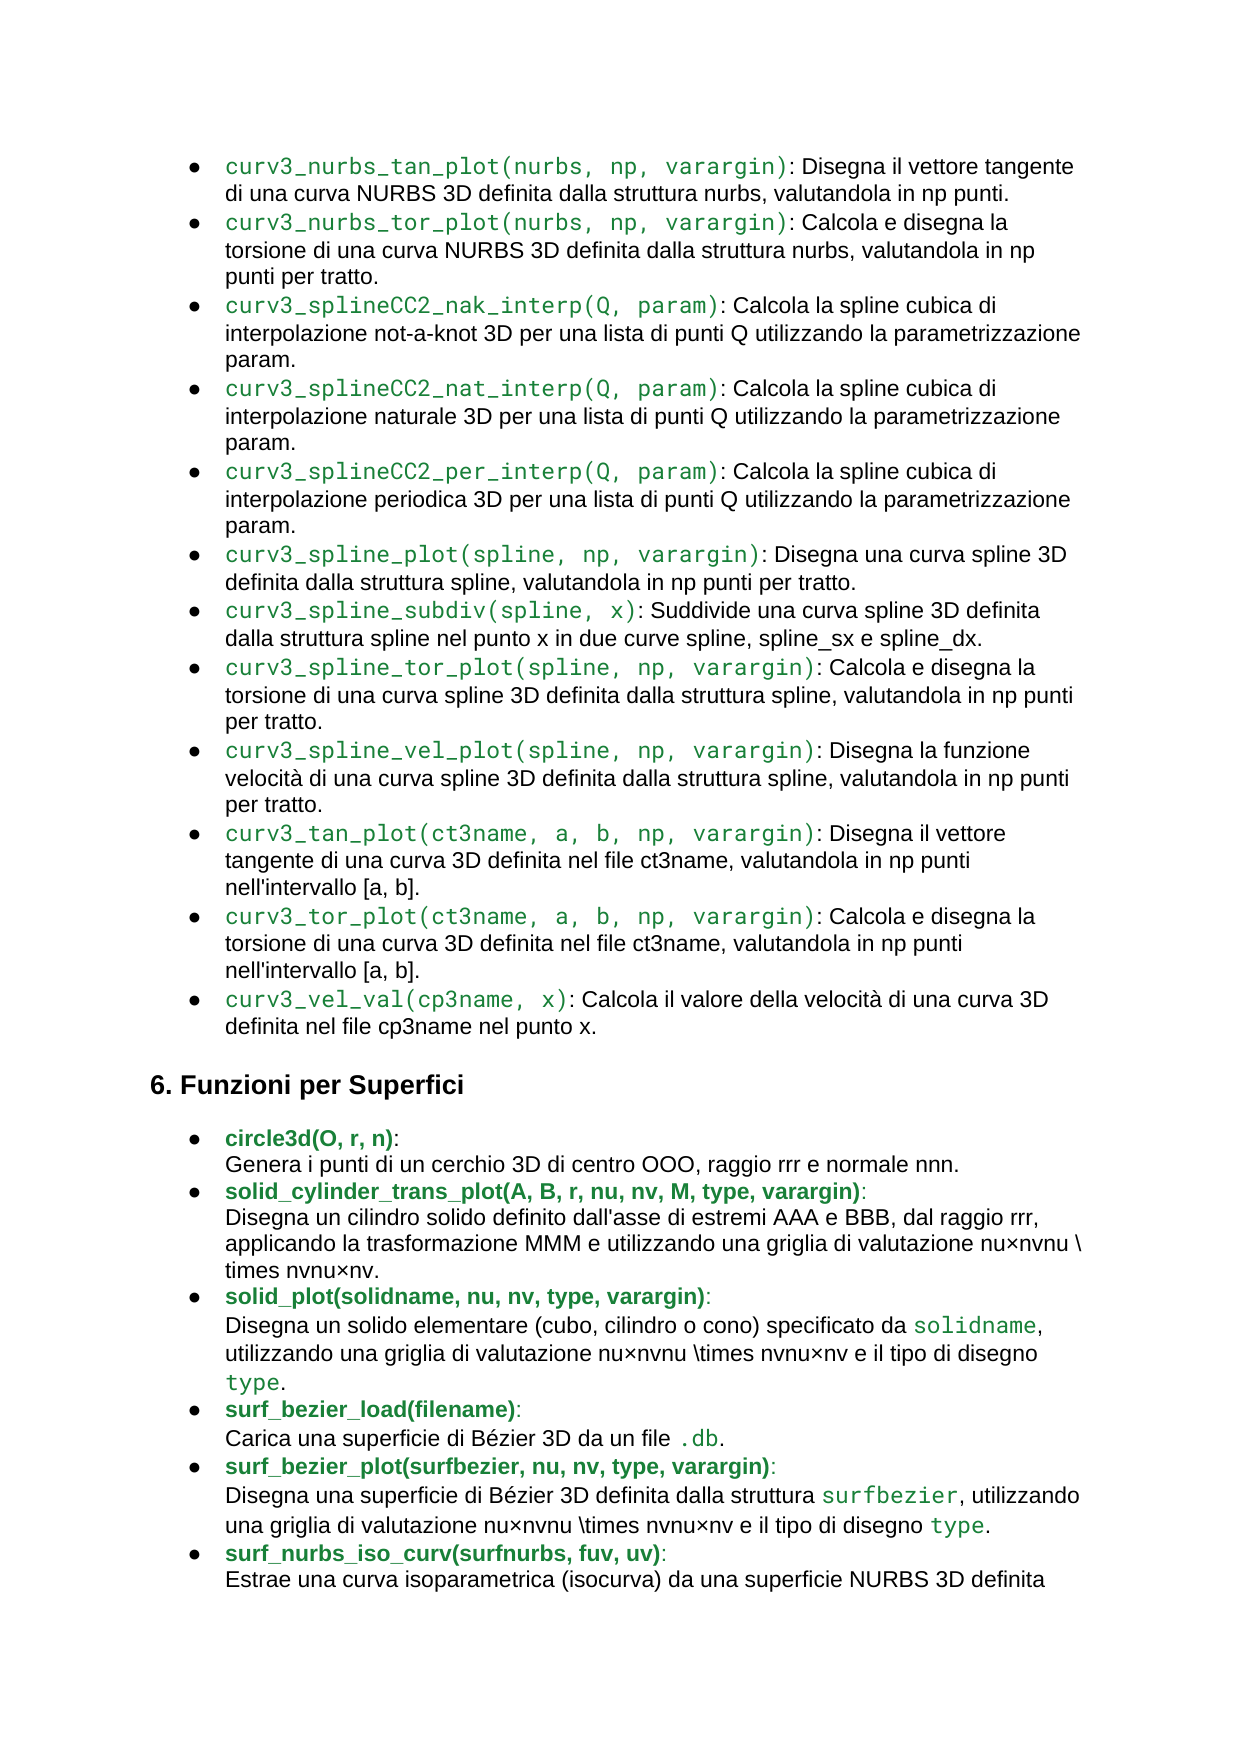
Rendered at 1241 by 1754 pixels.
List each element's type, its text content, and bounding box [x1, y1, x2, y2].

list curv3_nurbs_tan_plot(nurbs, np, varargin): Disegna il vettore tangente di una curva NURBS 3D definita dalla struttura nurbs, valutandola in np punti. [187, 150, 1090, 207]
list curv3_spline_plot(spline, np, varargin): Disegna una curva spline 3D definita dalla struttura spline, valutandola in np punti per tratto. [187, 538, 1090, 595]
list curv3_splineCC2_nat_interp(Q, param): Calcola la spline cubica di interpolazione naturale 3D per una lista di punti Q utilizzando la parametrizzazione param. [187, 372, 1090, 455]
list curv3_nurbs_tor_plot(nurbs, np, varargin): Calcola e disegna la torsione di una curva NURBS 3D definita dalla struttura nurbs, valutandola in np punti per tratto. [187, 207, 1090, 289]
list curv3_vel_val(cp3name, x): Calcola il valore della velocità di una curva 3D definita nel file cp3name nel punto x. [187, 983, 1090, 1039]
list circle3d(O, r, n): Genera i punti di un cerchio 3D di centro OOO, raggio rrr e normale nnn. [187, 1125, 1090, 1178]
list surf_bezier_plot(surfbezier, nu, nv, type, varargin): Disegna una superficie di Bézier 3D definita dalla struttura surfbezier, utilizzando una griglia di valutazione nu×nvnu \times nvnu×nv e il tipo di disegno type. [187, 1453, 1090, 1539]
list curv3_splineCC2_nak_interp(Q, param): Calcola la spline cubica di interpolazione not-a-knot 3D per una lista di punti Q utilizzando la parametrizzazione param. [187, 289, 1090, 372]
list surf_bezier_load(filename): Carica una superficie di Bézier 3D da un file .db. [187, 1396, 1090, 1453]
list curv3_tan_plot(ct3name, a, b, np, varargin): Disegna il vettore tangente di una curva 3D definita nel file ct3name, valutandola in np punti nell'intervallo [a, b]. [187, 817, 1090, 900]
list curv3_spline_vel_plot(spline, np, varargin): Disegna la funzione velocità di una curva spline 3D definita dalla struttura spline, valutandola in np punti per tratto. [187, 734, 1090, 817]
list solid_cylinder_trans_plot(A, B, r, nu, nv, M, type, varargin): Disegna un cilindro solido definito dall'asse di estremi AAA e BBB, dal raggio rrr, applicando la trasformazione MMM e utilizzando una griglia di valutazione nu×nvnu \times nvnu×nv. [187, 1178, 1090, 1283]
list solid_plot(solidname, nu, nv, type, varargin): Disegna un solido elementare (cubo, cilindro o cono) specificato da solidname, utilizzando una griglia di valutazione nu×nvnu \times nvnu×nv e il tipo di disegno type. [187, 1283, 1090, 1396]
list curv3_tor_plot(ct3name, a, b, np, varargin): Calcola e disegna la torsione di una curva 3D definita nel file ct3name, valutandola in np punti nell'intervallo [a, b]. [187, 900, 1090, 983]
list curv3_spline_subdiv(spline, x): Suddivide una curva spline 3D definita dalla struttura spline nel punto x in due curve spline, spline_sx e spline_dx. [187, 595, 1090, 651]
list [187, 1539, 1090, 1592]
list curv3_splineCC2_per_interp(Q, param): Calcola la spline cubica di interpolazione periodica 3D per una lista di punti Q utilizzando la parametrizzazione param. [187, 455, 1090, 538]
subtitle 6. Funzioni per Superfici [150, 1069, 1090, 1100]
list curv3_spline_tor_plot(spline, np, varargin): Calcola e disegna la torsione di una curva spline 3D definita dalla struttura spline, valutandola in np punti per tratto. [187, 651, 1090, 734]
